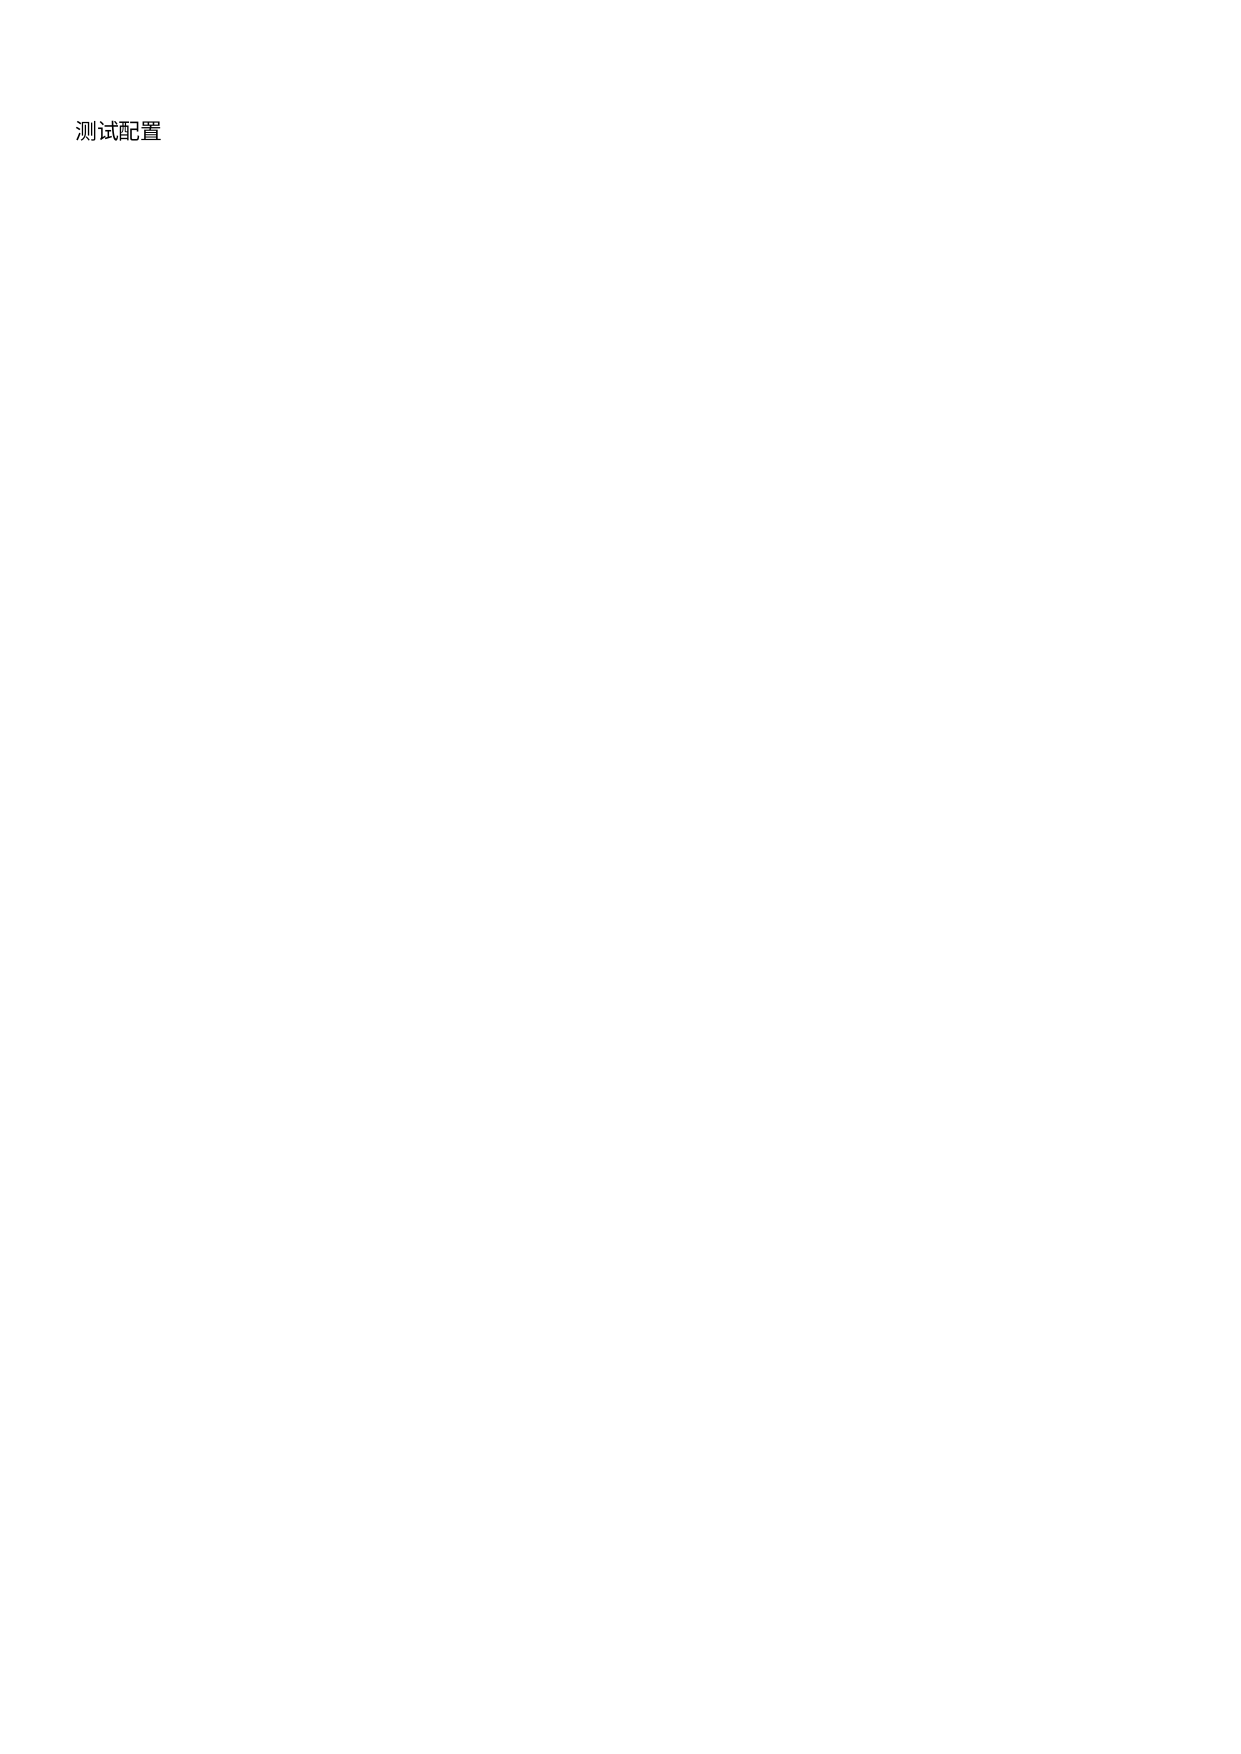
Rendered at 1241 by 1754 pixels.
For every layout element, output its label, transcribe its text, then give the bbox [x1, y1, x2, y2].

list 测试配置 [75, 113, 1165, 146]
